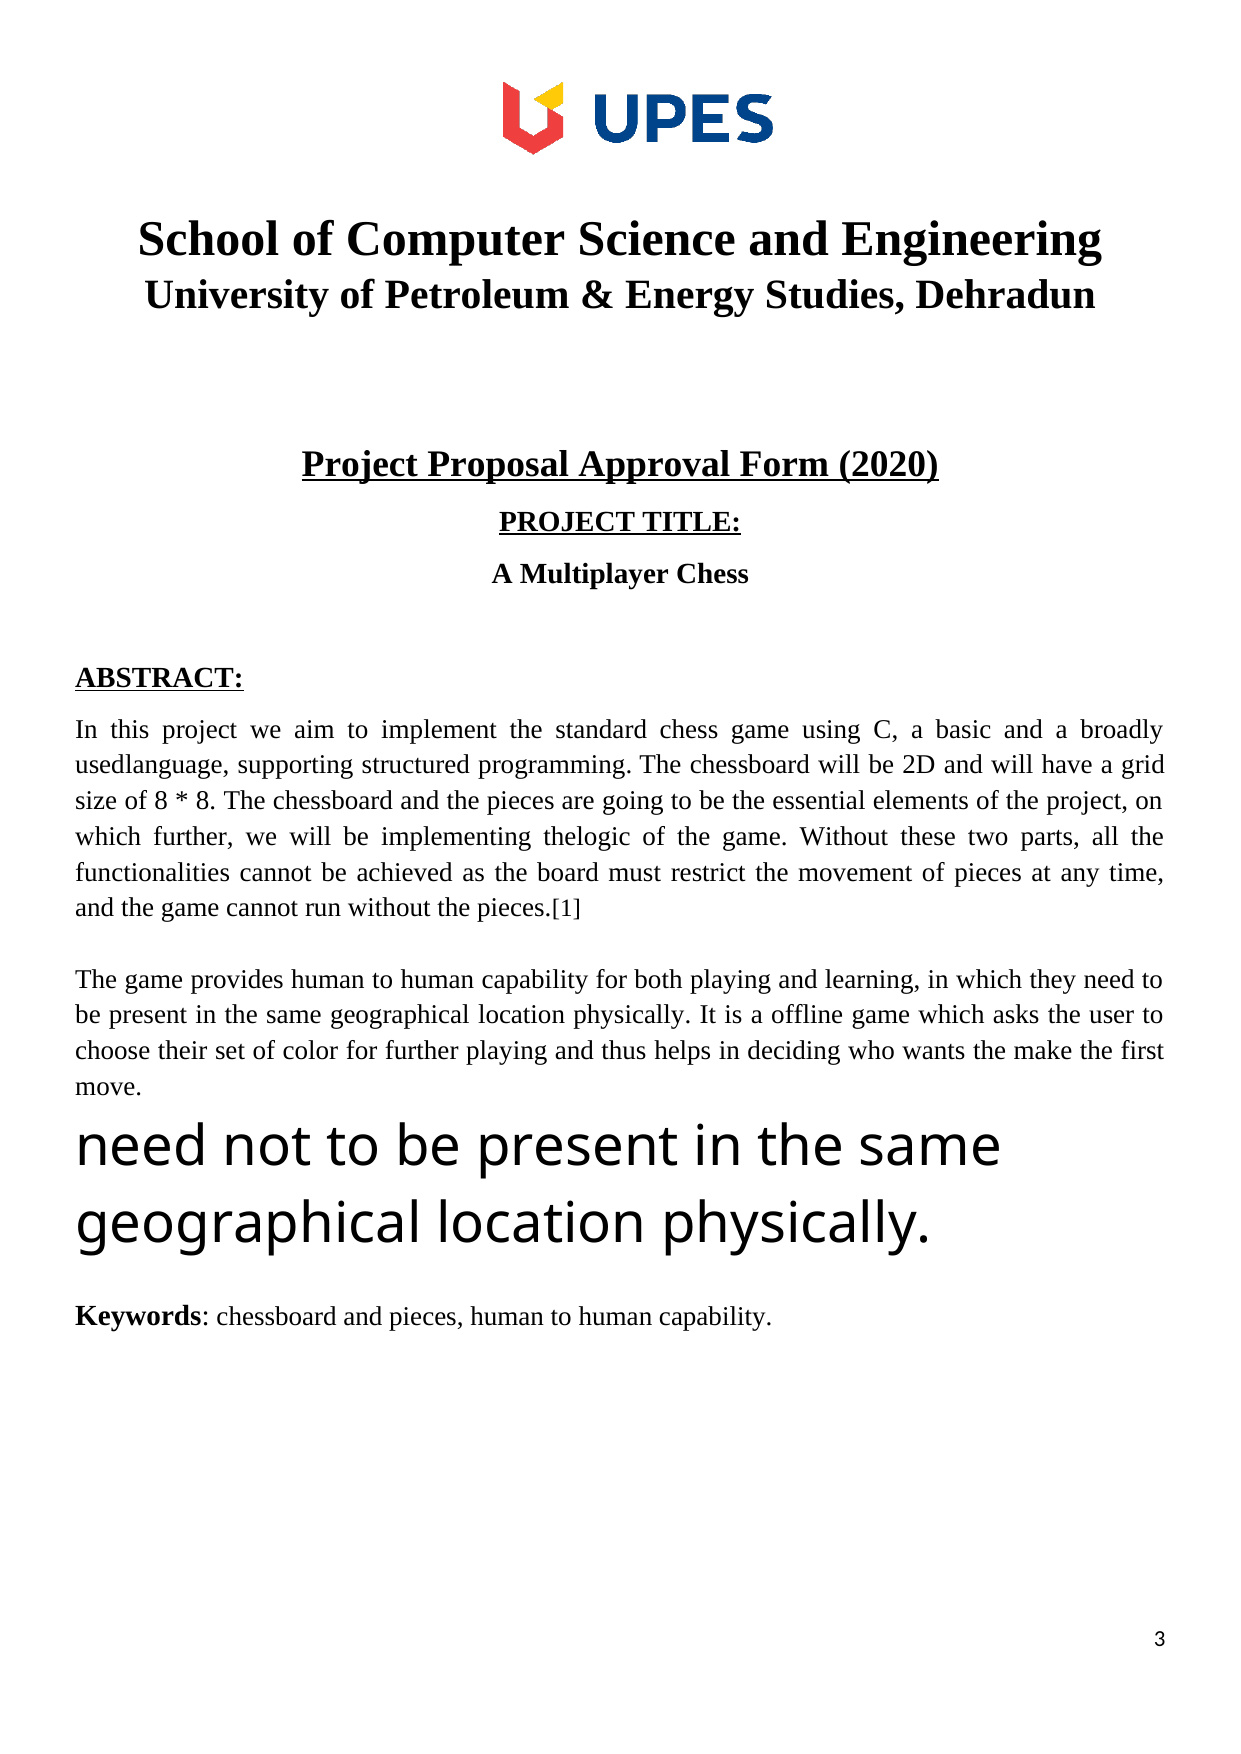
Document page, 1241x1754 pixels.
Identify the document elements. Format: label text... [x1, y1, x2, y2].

text need not to be present in the same [75, 1106, 1165, 1182]
text Keywords: chessboard and pieces, human to human capability. [75, 1298, 1165, 1331]
text The game provides human to human capability for both playing and learning, in which they need to be present in the same geographical location physically. It is a offline game which asks the user to choose their set of color for further playing and thus helps in deciding who wants the make the first move. [75, 963, 1165, 1101]
text In this project we aim to implement the standard chess game using C, a basic and a broadly usedlanguage, supporting structured programming. The chessboard will be 2D and will have a grid size of 8 * 8. The chessboard and the pieces are going to be the essential elements of the project, on which further, we will be implementing thelogic of the game. Without these two parts, all the functionalities cannot be achieved as the board must restrict the movement of pieces at any time, and the game cannot run without the pieces.[1] [75, 713, 1165, 922]
text University of Petroleum & Energy Studies, Dehradun [75, 269, 1165, 317]
text Project Proposal Approval Form (2020) [75, 442, 1165, 485]
text geographical location physically. [75, 1182, 1165, 1259]
text A Multiplayer Chess [75, 556, 1165, 590]
picture [489, 75, 785, 161]
text ABSTRACT: [75, 661, 1165, 694]
text PROJECT TITLE: [75, 504, 1165, 537]
text School of Computer Science and Engineering [75, 208, 1165, 266]
